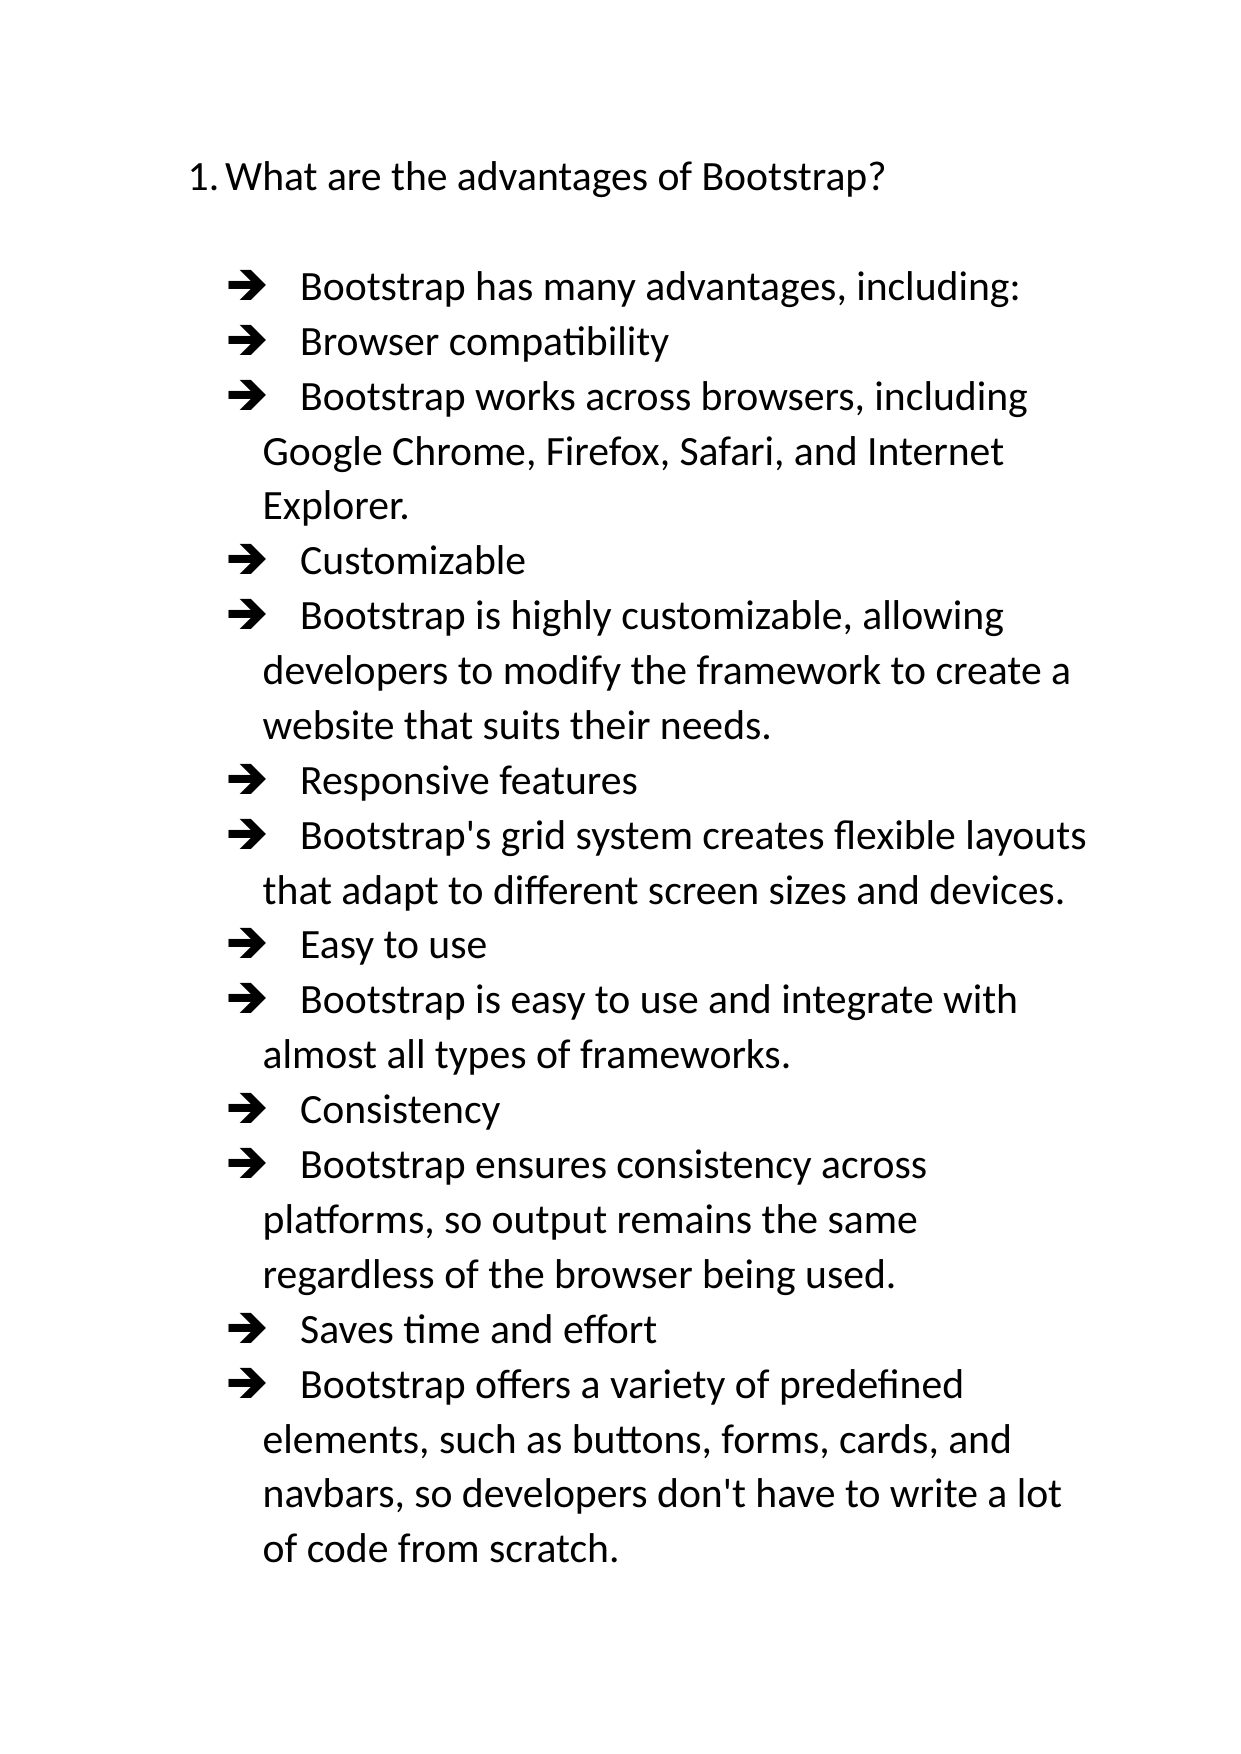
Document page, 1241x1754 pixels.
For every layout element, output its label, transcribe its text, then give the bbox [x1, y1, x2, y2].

list Bootstrap has many advantages, including: [225, 260, 1090, 311]
list What are the advantages of Bootstrap? [187, 150, 1090, 201]
list Bootstrap's grid system creates flexible layouts that adapt to different screen sizes and devices. [225, 809, 1090, 914]
list Browser compatibility [225, 315, 1090, 366]
list Consistency [225, 1083, 1090, 1134]
list Bootstrap offers a variety of predefined elements, such as buttons, forms, cards, and navbars, so developers don't have to write a lot of code from scratch. [225, 1358, 1090, 1573]
list Bootstrap is easy to use and integrate with almost all types of frameworks. [225, 973, 1090, 1079]
list Saves time and effort [225, 1303, 1090, 1354]
list Easy to use [225, 918, 1090, 969]
list Bootstrap ensures consistency across platforms, so output remains the same regardless of the browser being used. [225, 1138, 1090, 1299]
list Bootstrap works across browsers, including Google Chrome, Firefox, Safari, and Internet Explorer. [225, 369, 1090, 530]
list Responsive features [225, 754, 1090, 805]
list Bootstrap is highly customizable, allowing developers to modify the framework to create a website that suits their needs. [225, 589, 1090, 750]
list Customizable [225, 534, 1090, 585]
